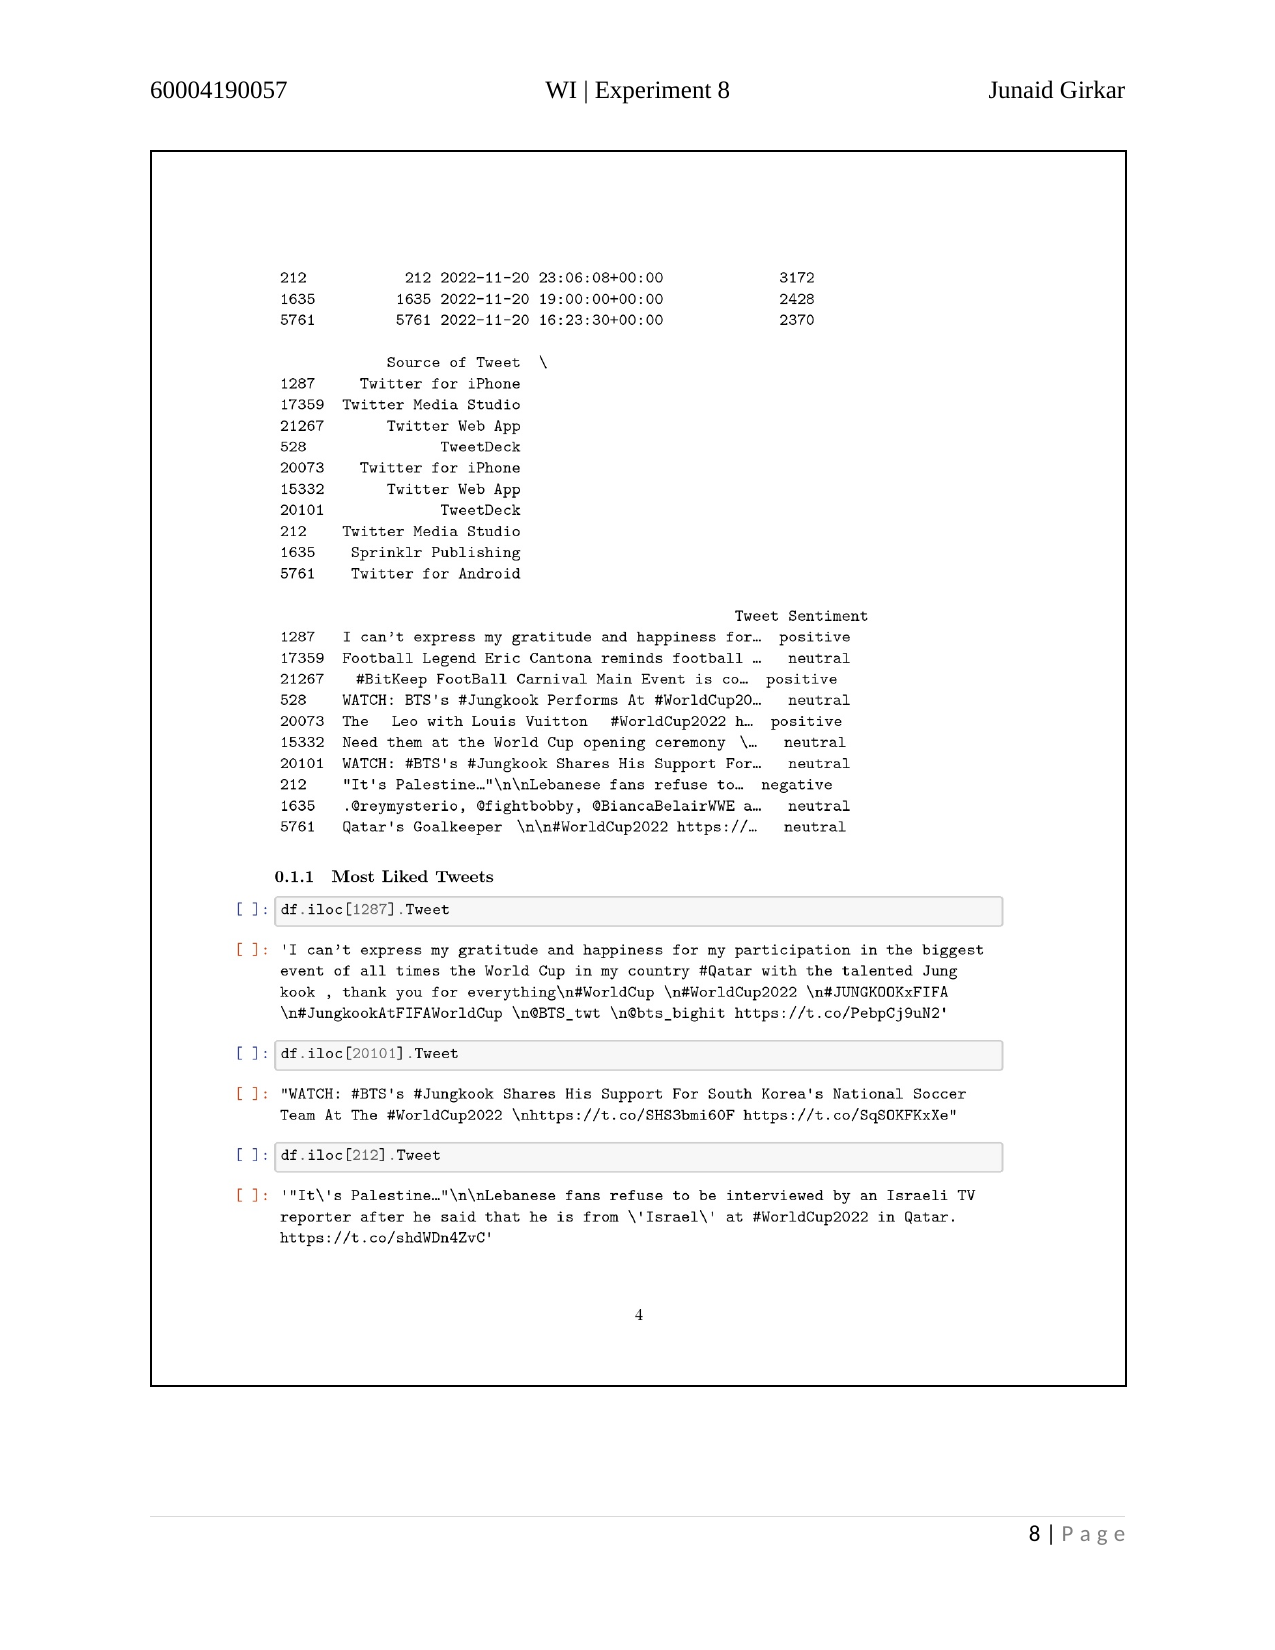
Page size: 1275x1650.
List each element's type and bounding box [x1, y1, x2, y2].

picture [162, 152, 1115, 1385]
table_header [1115, 152, 1125, 1385]
table_header [152, 152, 162, 1385]
